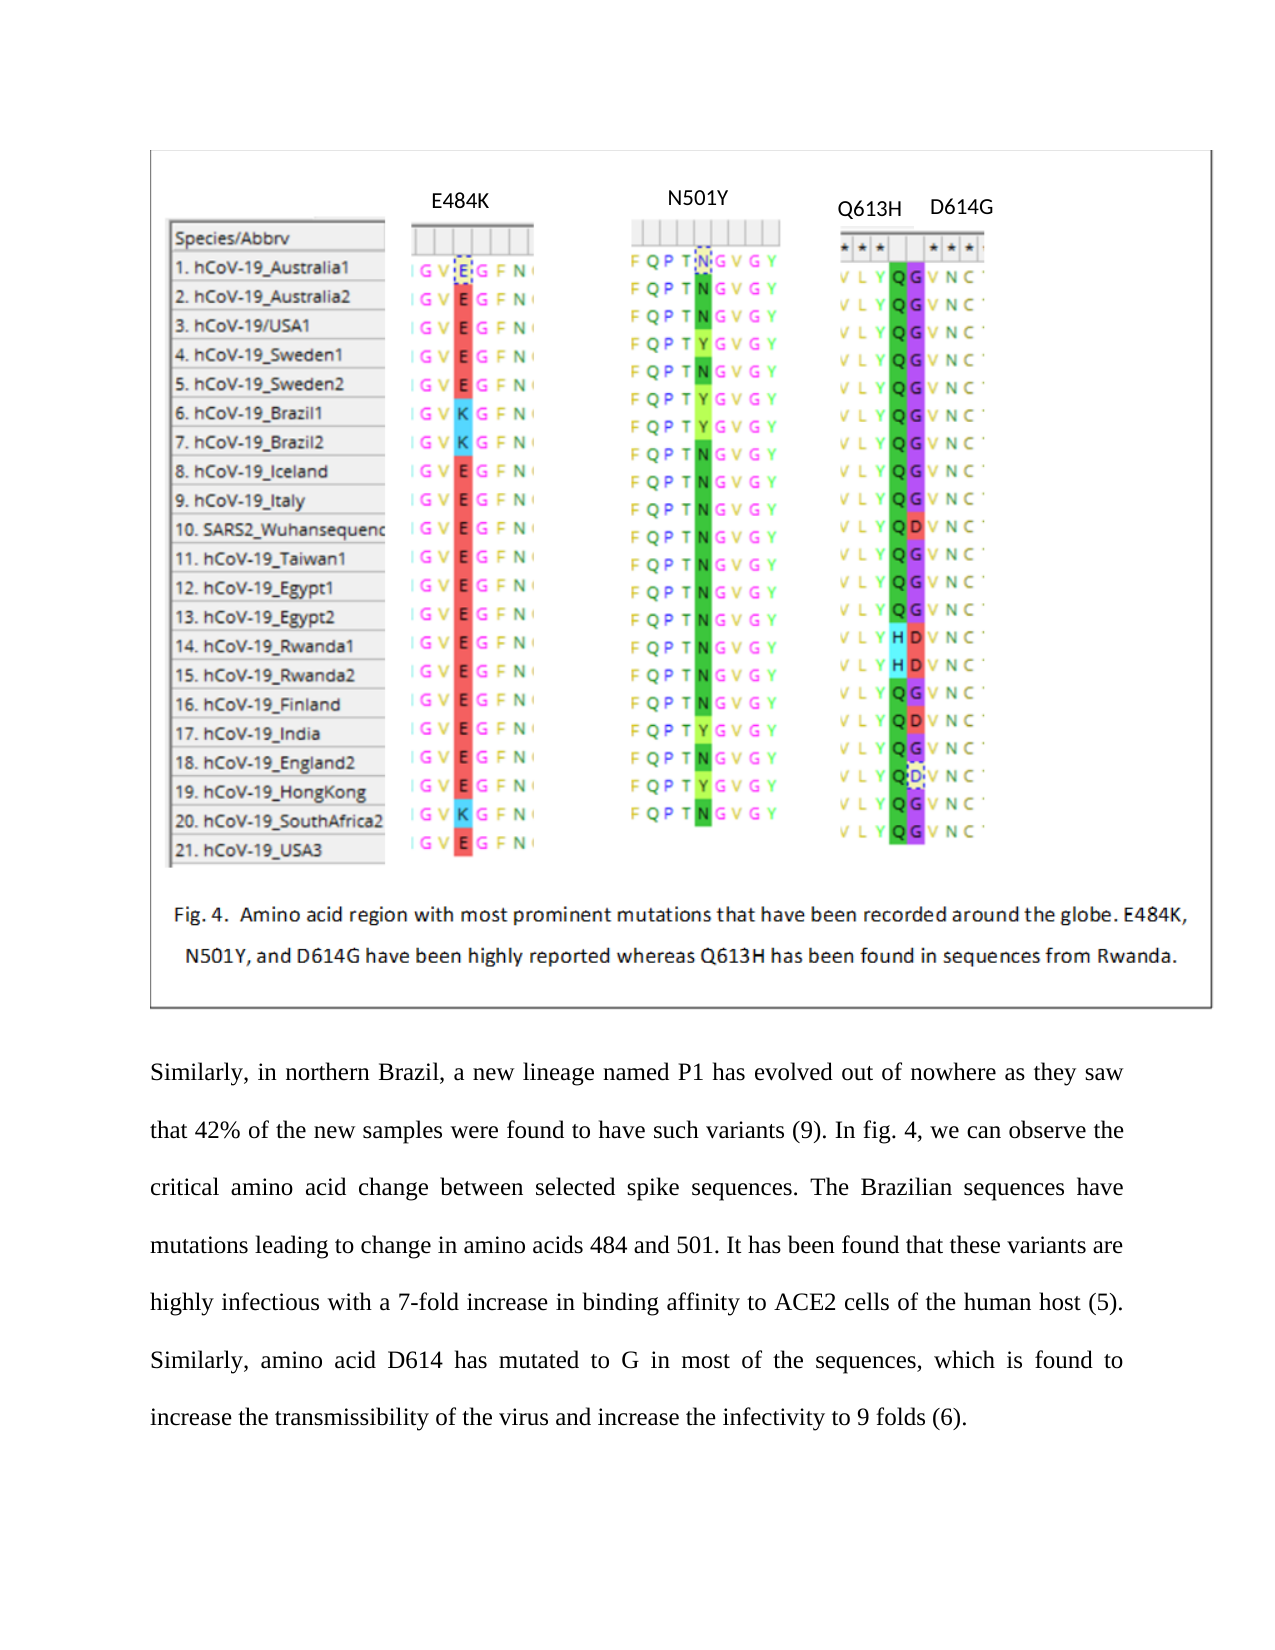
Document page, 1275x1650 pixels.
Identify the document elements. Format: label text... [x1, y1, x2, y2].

text Similarly, in northern Brazil, a new lineage named P1 has evolved out of nowhere as they saw that 42% of the new samples were found to have such variants (9). In fig. 4, we can observe the critical amino acid change between selected spike sequences. The Brazilian sequences have mutations leading to change in amino acids 484 and 501. It has been found that these variants are highly infectious with a 7-fold increase in binding affinity to ACE2 cells of the human host (5). Similarly, amino acid D614 has mutated to G in most of the sequences, which is found to increase the transmissibility of the virus and increase the infectivity to 9 folds (6). [150, 1057, 1125, 1431]
picture [150, 150, 1217, 1013]
